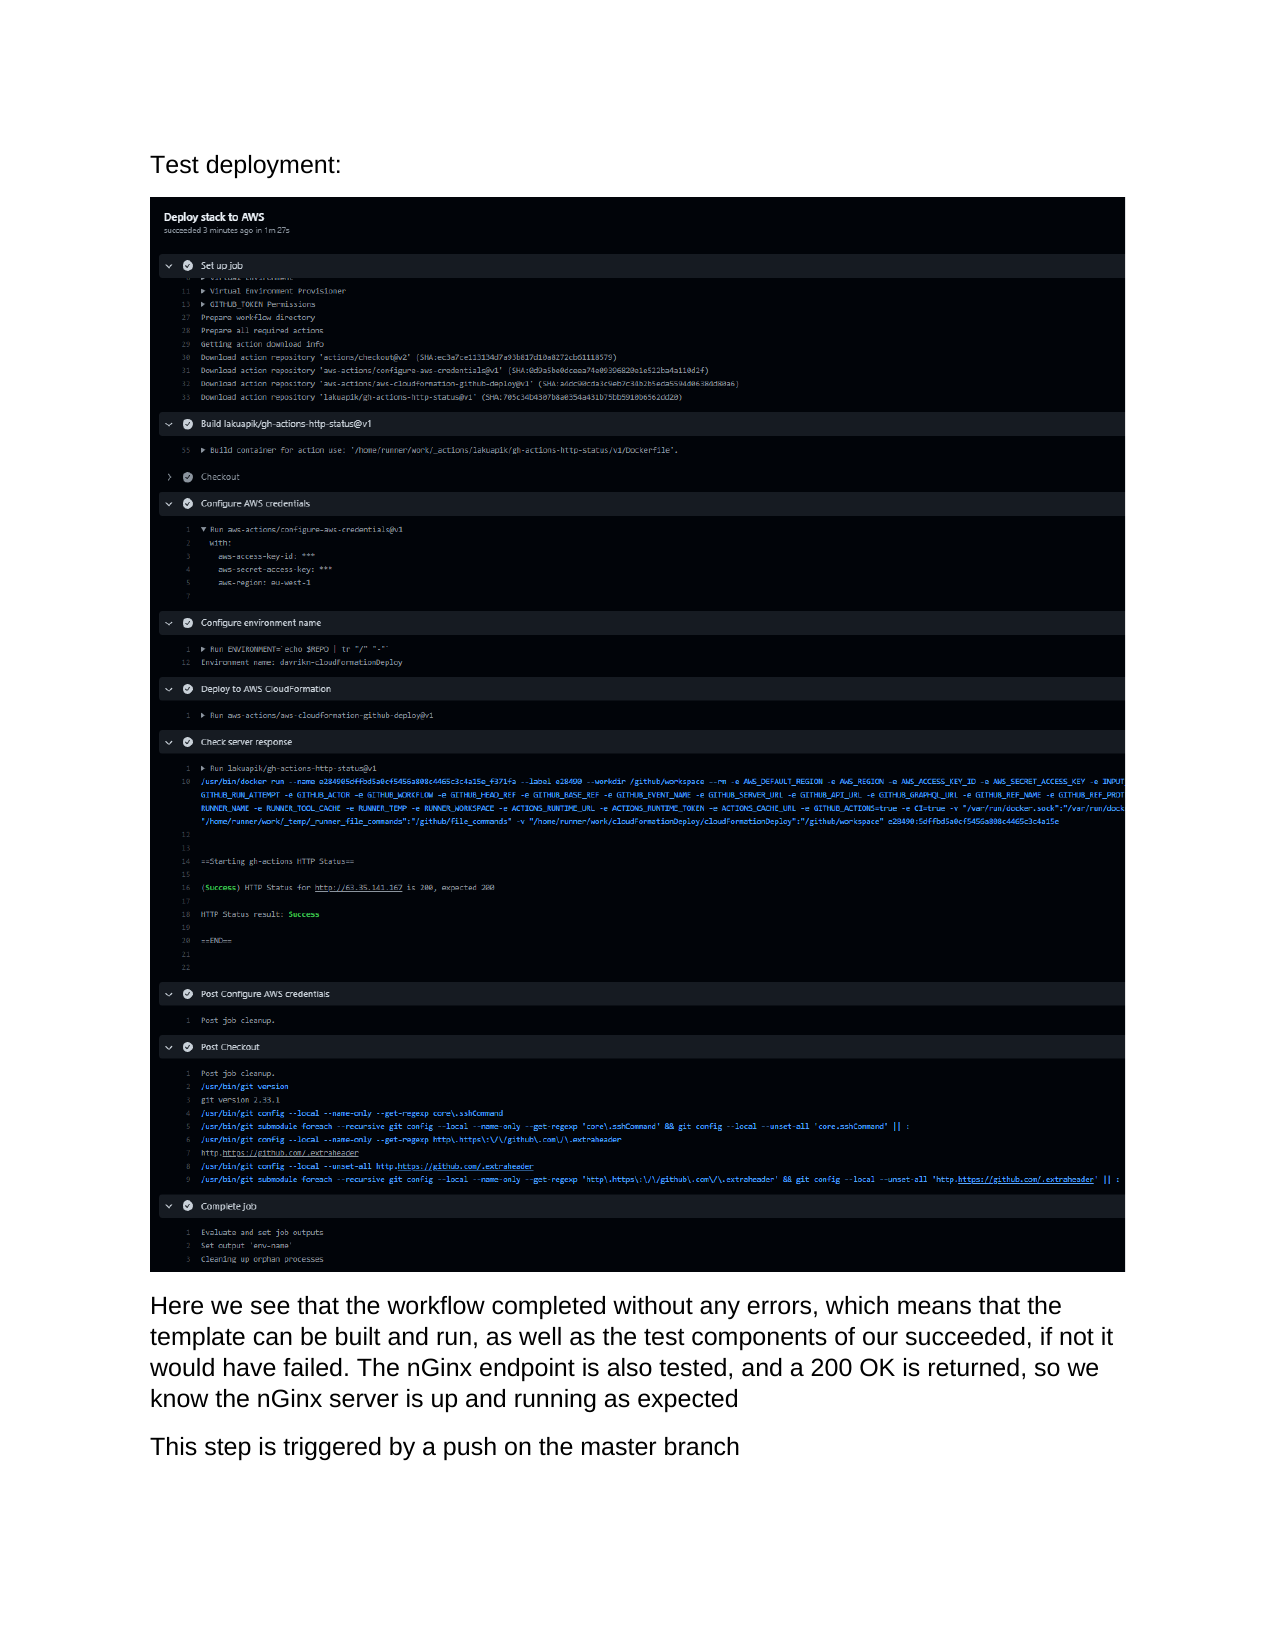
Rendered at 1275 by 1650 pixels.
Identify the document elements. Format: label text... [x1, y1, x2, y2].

text This step is triggered by a push on the master branch [150, 1432, 1125, 1461]
text Test deployment: [150, 150, 1125, 179]
picture [150, 197, 1125, 1272]
text Here we see that the workflow completed without any errors, which means that the template can be built and run, as well as the test components of our succeeded, if not it would have failed. The nGinx endpoint is also tested, and a 200 OK is returned, so we know the nGinx server is up and running as expected [150, 1291, 1125, 1413]
